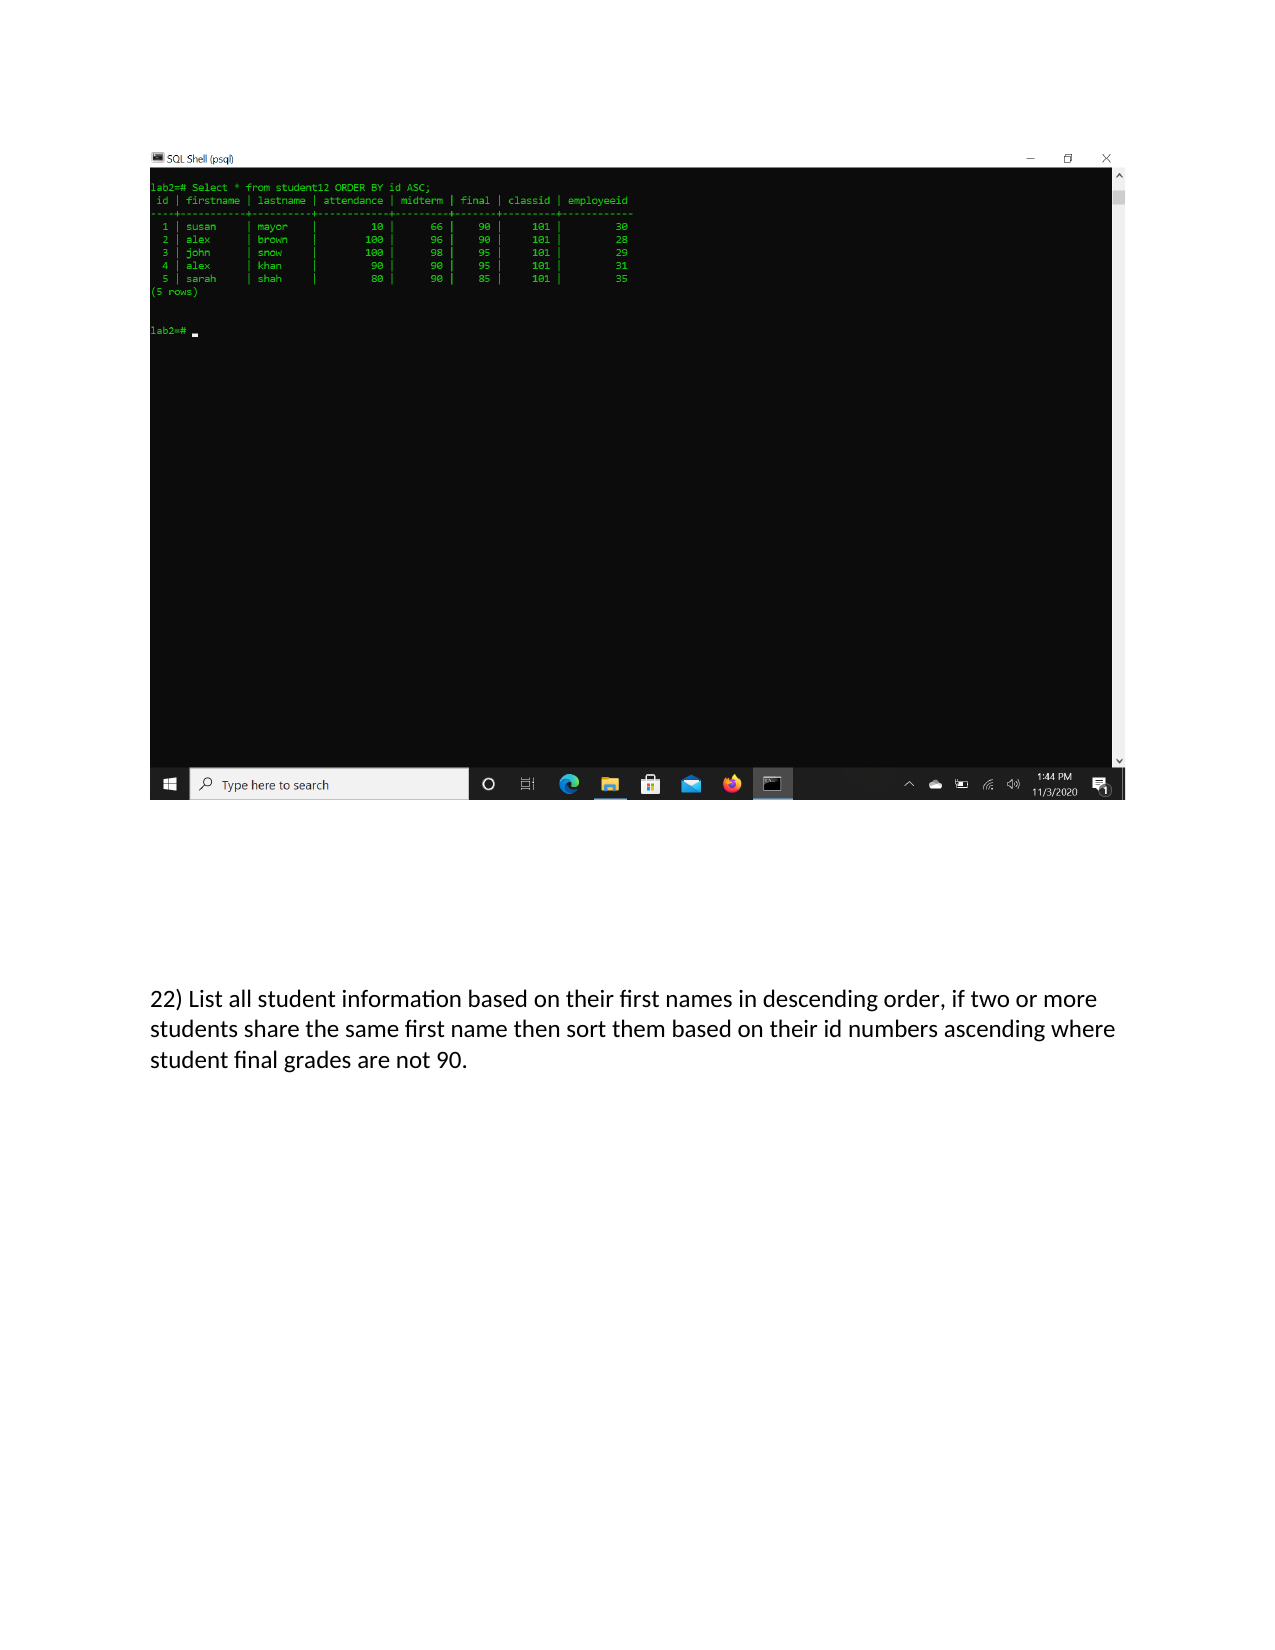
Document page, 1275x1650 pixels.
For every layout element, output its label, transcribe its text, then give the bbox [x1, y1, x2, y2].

text 22) List all student information based on their first names in descending order, if two or more students share the same first name then sort them based on their id numbers ascending where student final grades are not 90. [150, 983, 1125, 1075]
picture [150, 150, 1125, 800]
